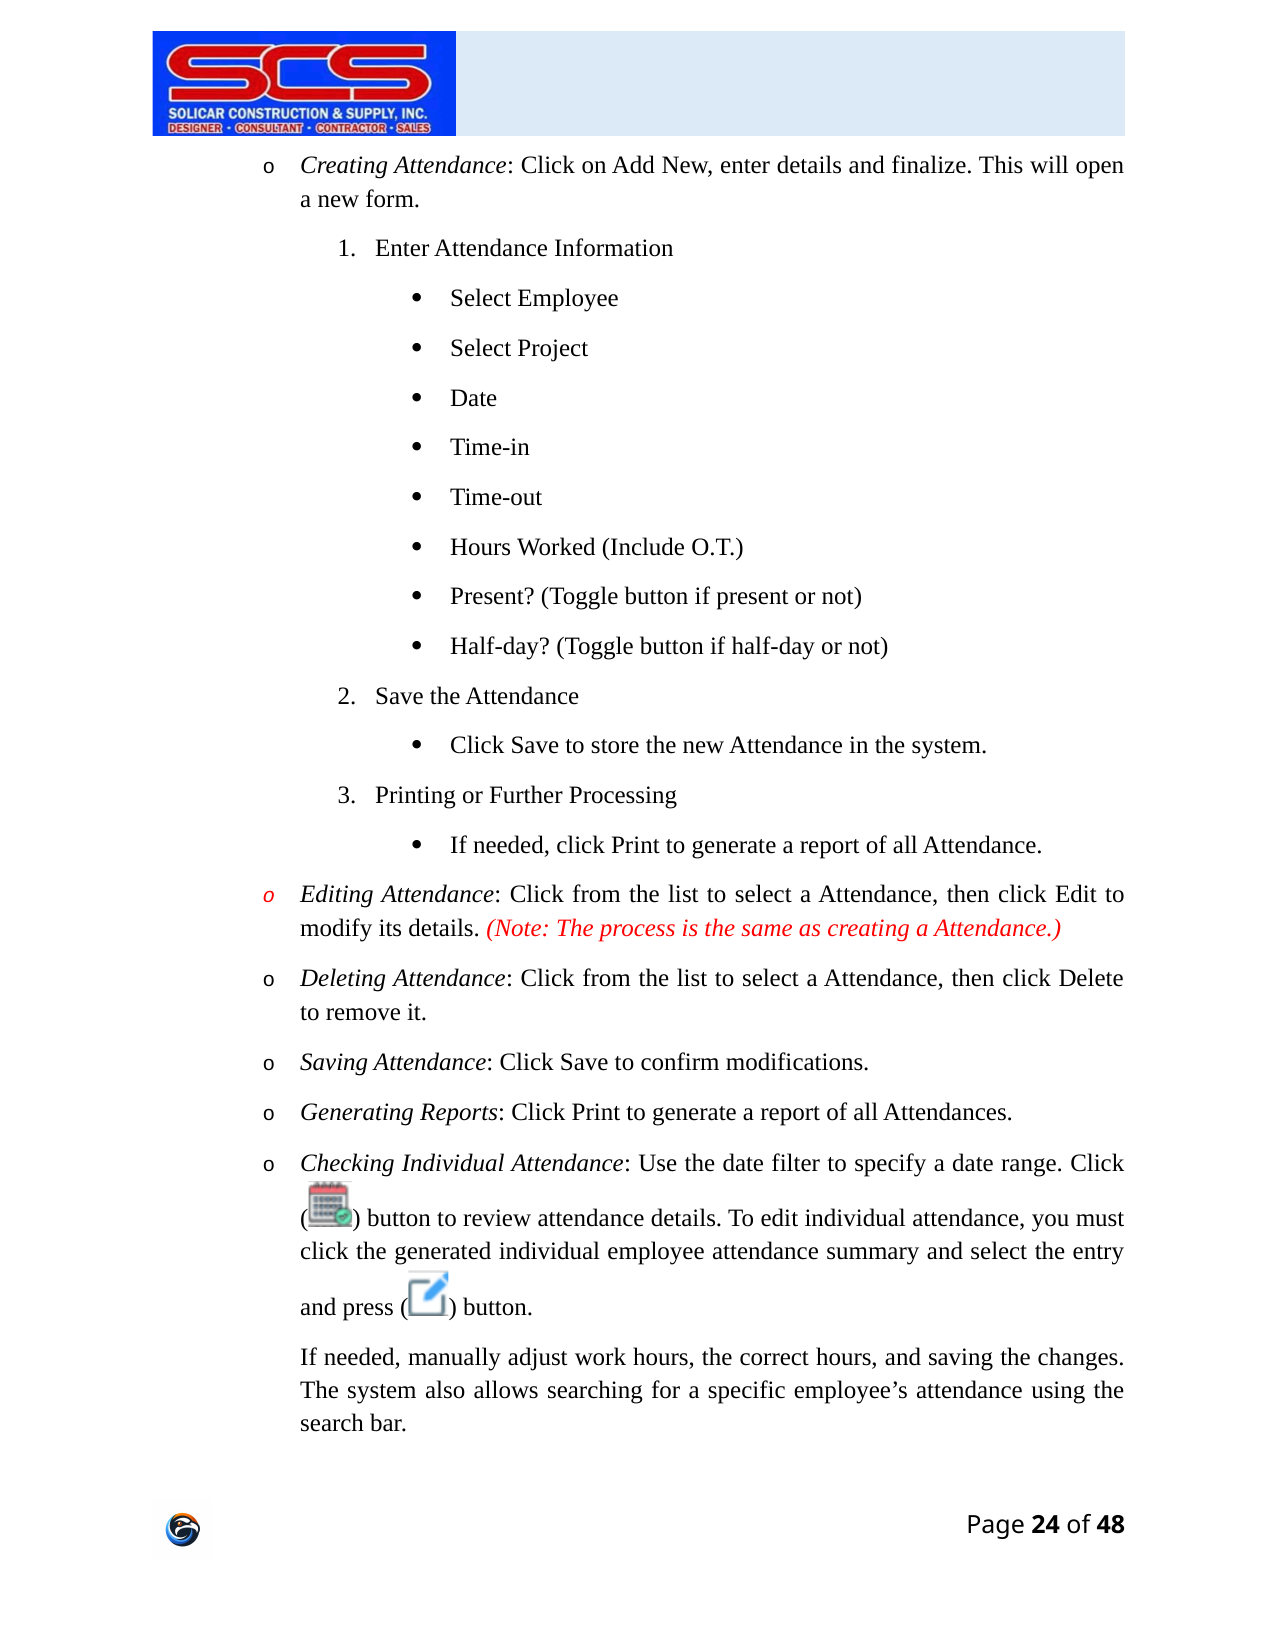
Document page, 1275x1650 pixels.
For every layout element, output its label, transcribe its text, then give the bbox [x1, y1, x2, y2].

list Click Save to store the new Attendance in the system. [412, 730, 1125, 759]
list Present? (Toggle button if present or not) [412, 581, 1125, 610]
list Half-day? (Toggle button if half-day or not) [412, 631, 1125, 660]
text If needed, manually adjust work hours, the correct hours, and saving the changes. The system also allows searching for a specific employee’s attendance using the search bar. [300, 1342, 1125, 1437]
list Saving Attendance: Click Save to confirm modifications. [262, 1047, 1125, 1076]
picture [308, 1181, 353, 1227]
list Generating Reports: Click Print to generate a report of all Attendances. [262, 1097, 1125, 1127]
list Time-out [412, 482, 1125, 511]
list Time-in [412, 432, 1125, 461]
list Select Employee [412, 283, 1125, 312]
list Checking Individual Attendance: Use the date filter to specify a date range. Click () button to review attendance details. To edit individual attendance, you must click the generated individual employee attendance summary and select the entry and press () button. [262, 1148, 1125, 1321]
picture [152, 1498, 213, 1559]
list Hours Worked (Include O.T.) [412, 532, 1125, 560]
list Deleting Attendance: Click from the list to select a Attendance, then click Delete to remove it. [262, 963, 1125, 1026]
list Enter Attendance Information [337, 233, 1125, 262]
picture [408, 1269, 449, 1316]
list Editing Attendance: Click from the list to select a Attendance, then click Edit to modify its details. (Note: The process is the same as creating a Attendance.) [262, 879, 1125, 942]
list If needed, click Print to generate a report of all Attendance. [412, 830, 1125, 858]
list Save the Attendance [337, 681, 1125, 709]
list Creating Attendance: Click on Add New, enter details and finalize. This will open a new form. [262, 150, 1125, 213]
list Date [412, 383, 1125, 411]
picture [152, 31, 456, 136]
list Select Project [412, 333, 1125, 362]
list Printing or Further Processing [337, 780, 1125, 809]
